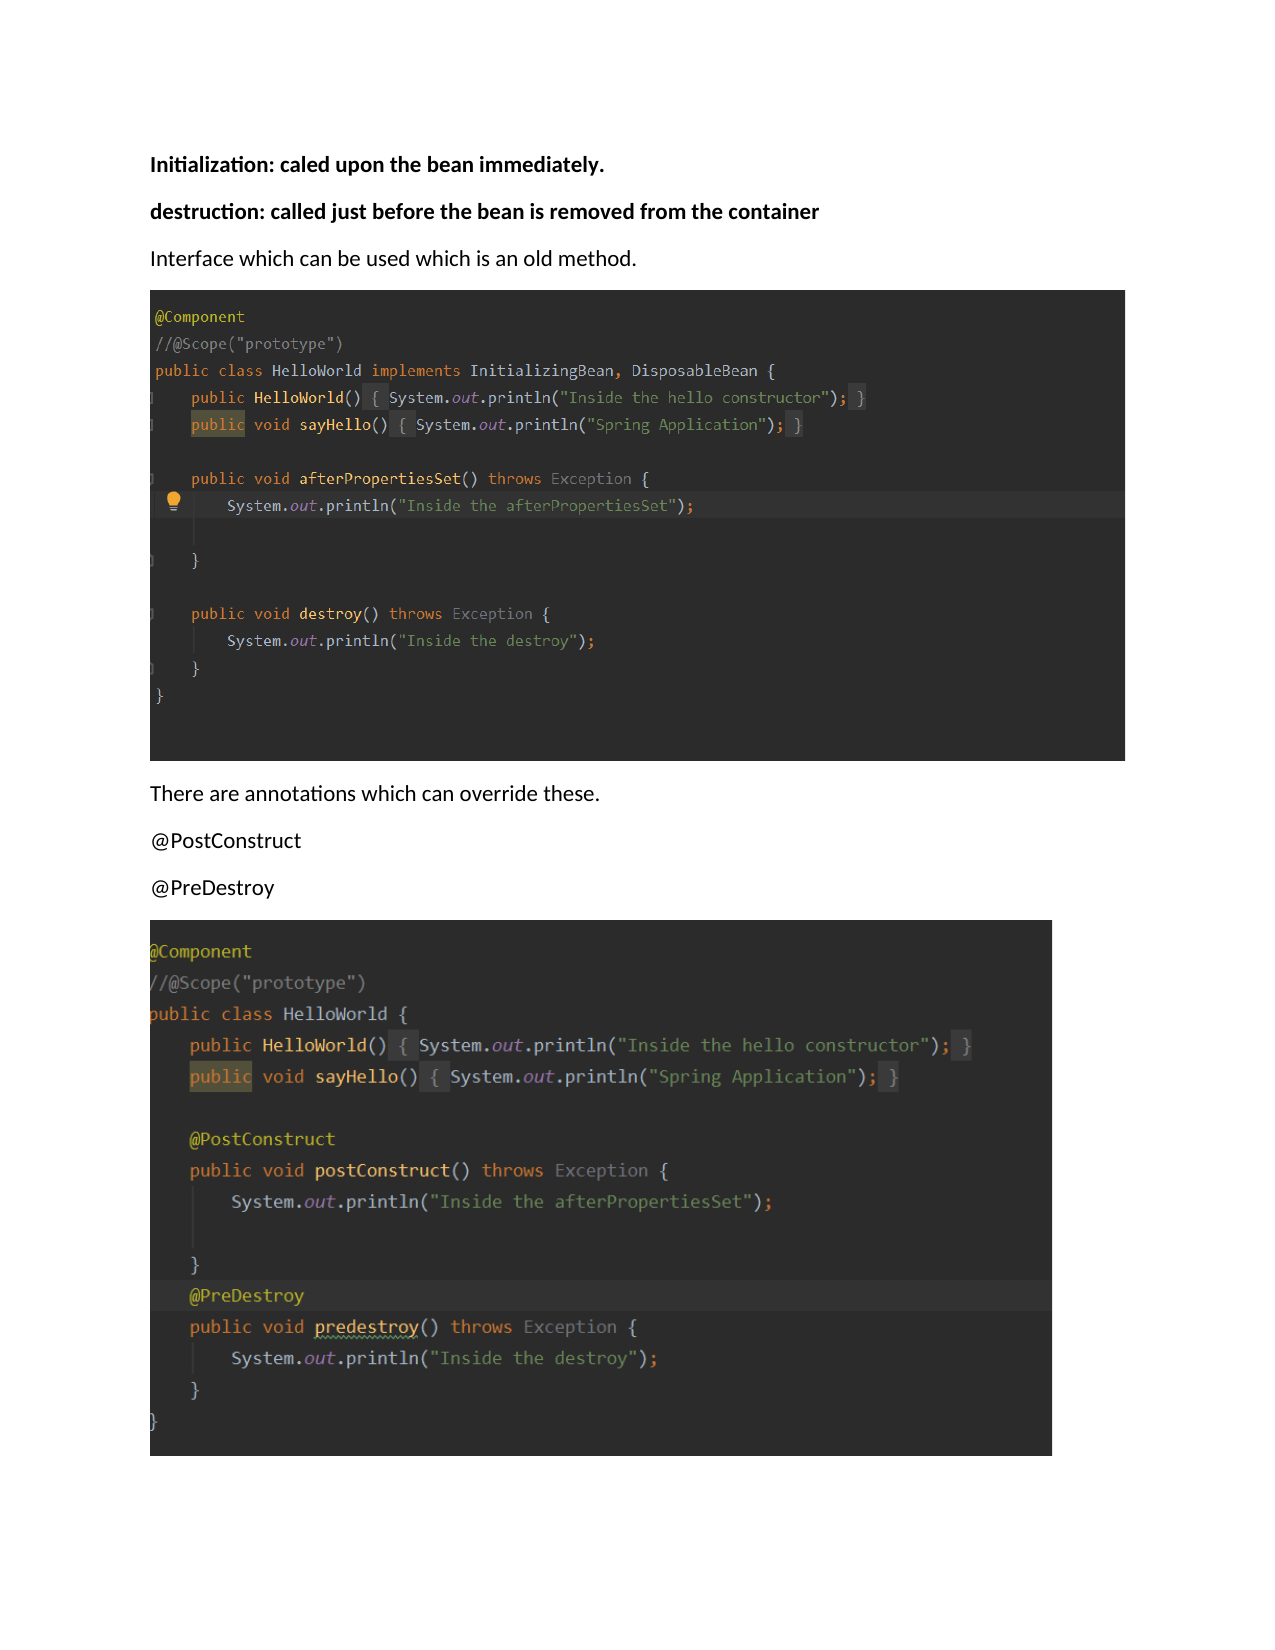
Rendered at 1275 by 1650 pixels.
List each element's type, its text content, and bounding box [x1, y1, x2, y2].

text @PreDestroy [150, 873, 1125, 901]
text Interface which can be used which is an old method. [150, 244, 1125, 272]
text Initialization: caled upon the bean immediately. [150, 150, 1125, 178]
text There are annotations which can override these. [150, 779, 1125, 807]
picture [150, 920, 1053, 1456]
text @PostConstruct [150, 826, 1125, 854]
picture [150, 290, 1125, 761]
text destruction: called just before the bean is removed from the container [150, 197, 1125, 225]
